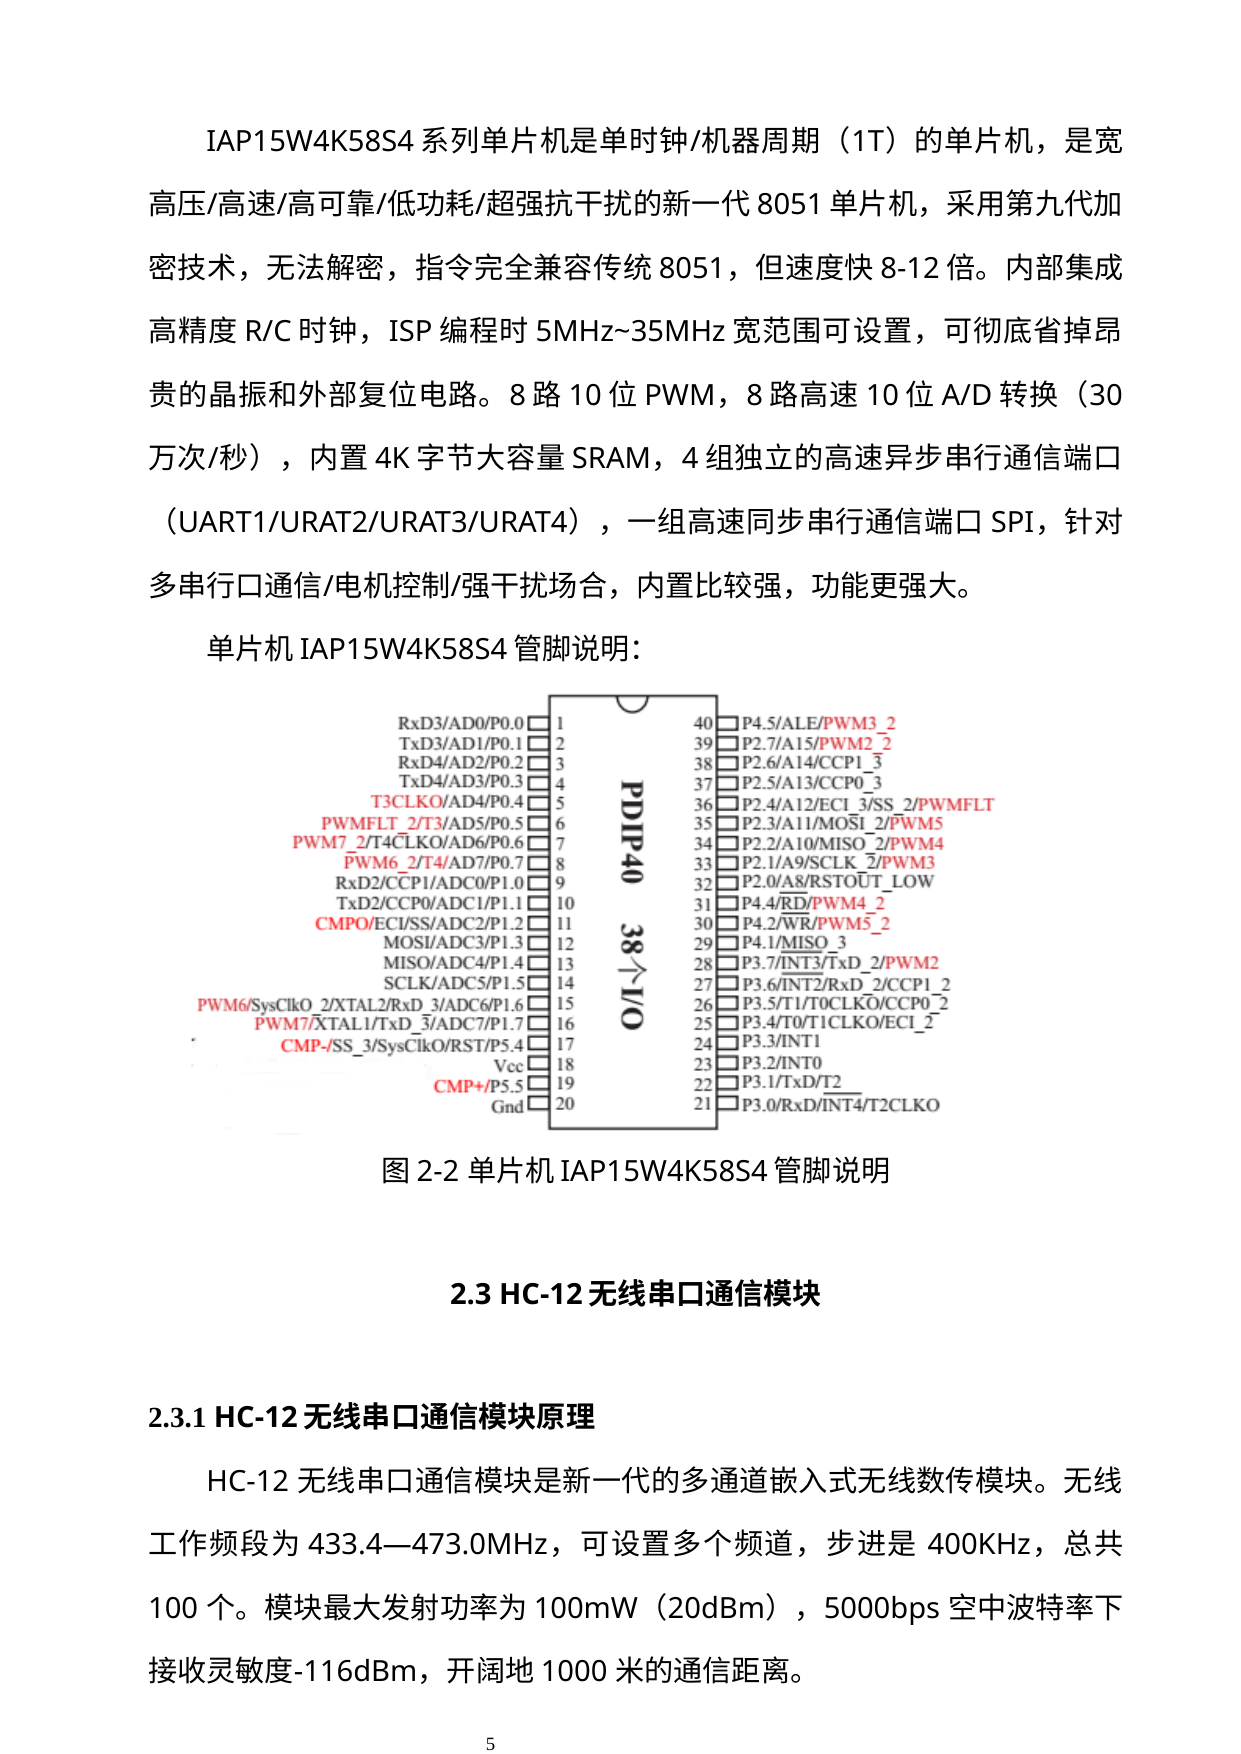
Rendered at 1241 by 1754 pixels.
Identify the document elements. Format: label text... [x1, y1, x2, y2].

text 2.3 HC-12无线串口通信模块 [148, 1271, 1123, 1313]
text 单片机IAP15W4K58S4管脚说明： [148, 626, 1123, 668]
picture [191, 689, 1057, 1135]
text 图2-2 单片机IAP15W4K58S4管脚说明 [148, 1147, 1123, 1190]
text 2.3.1 HC-12无线串口通信模块原理 [148, 1393, 1123, 1436]
text HC-12 无线串口通信模块是新一代的多通道嵌入式无线数传模块。无线工作频段为433.4—473.0MHz，可设置多个频道，步进是 400KHz，总共 100 个。模块最大发射功率为100mW（20dBm），5000bps 空中波特率下接收灵敏度-116dBm，开阔地 1000 米的通信距离。 [148, 1457, 1123, 1690]
text IAP15W4K58S4系列单片机是单时钟/机器周期（1T）的单片机，是宽高压/高速/高可靠/低功耗/超强抗干扰的新一代8051单片机，采用第九代加密技术，无法解密，指令完全兼容传统8051，但速度快8-12倍。内部集成高精度R/C时钟，ISP编程时5MHz~35MHz宽范围可设置，可彻底省掉昂贵的晶振和外部复位电路。8路10位PWM，8路高速10位A/D转换（30万次/秒），内置4K字节大容量SRAM，4组独立的高速异步串行通信端口（UART1/URAT2/URAT3/URAT4），一组高速同步串行通信端口SPI，针对多串行口通信/电机控制/强干扰场合，内置比较强，功能更强大。 [148, 117, 1123, 604]
